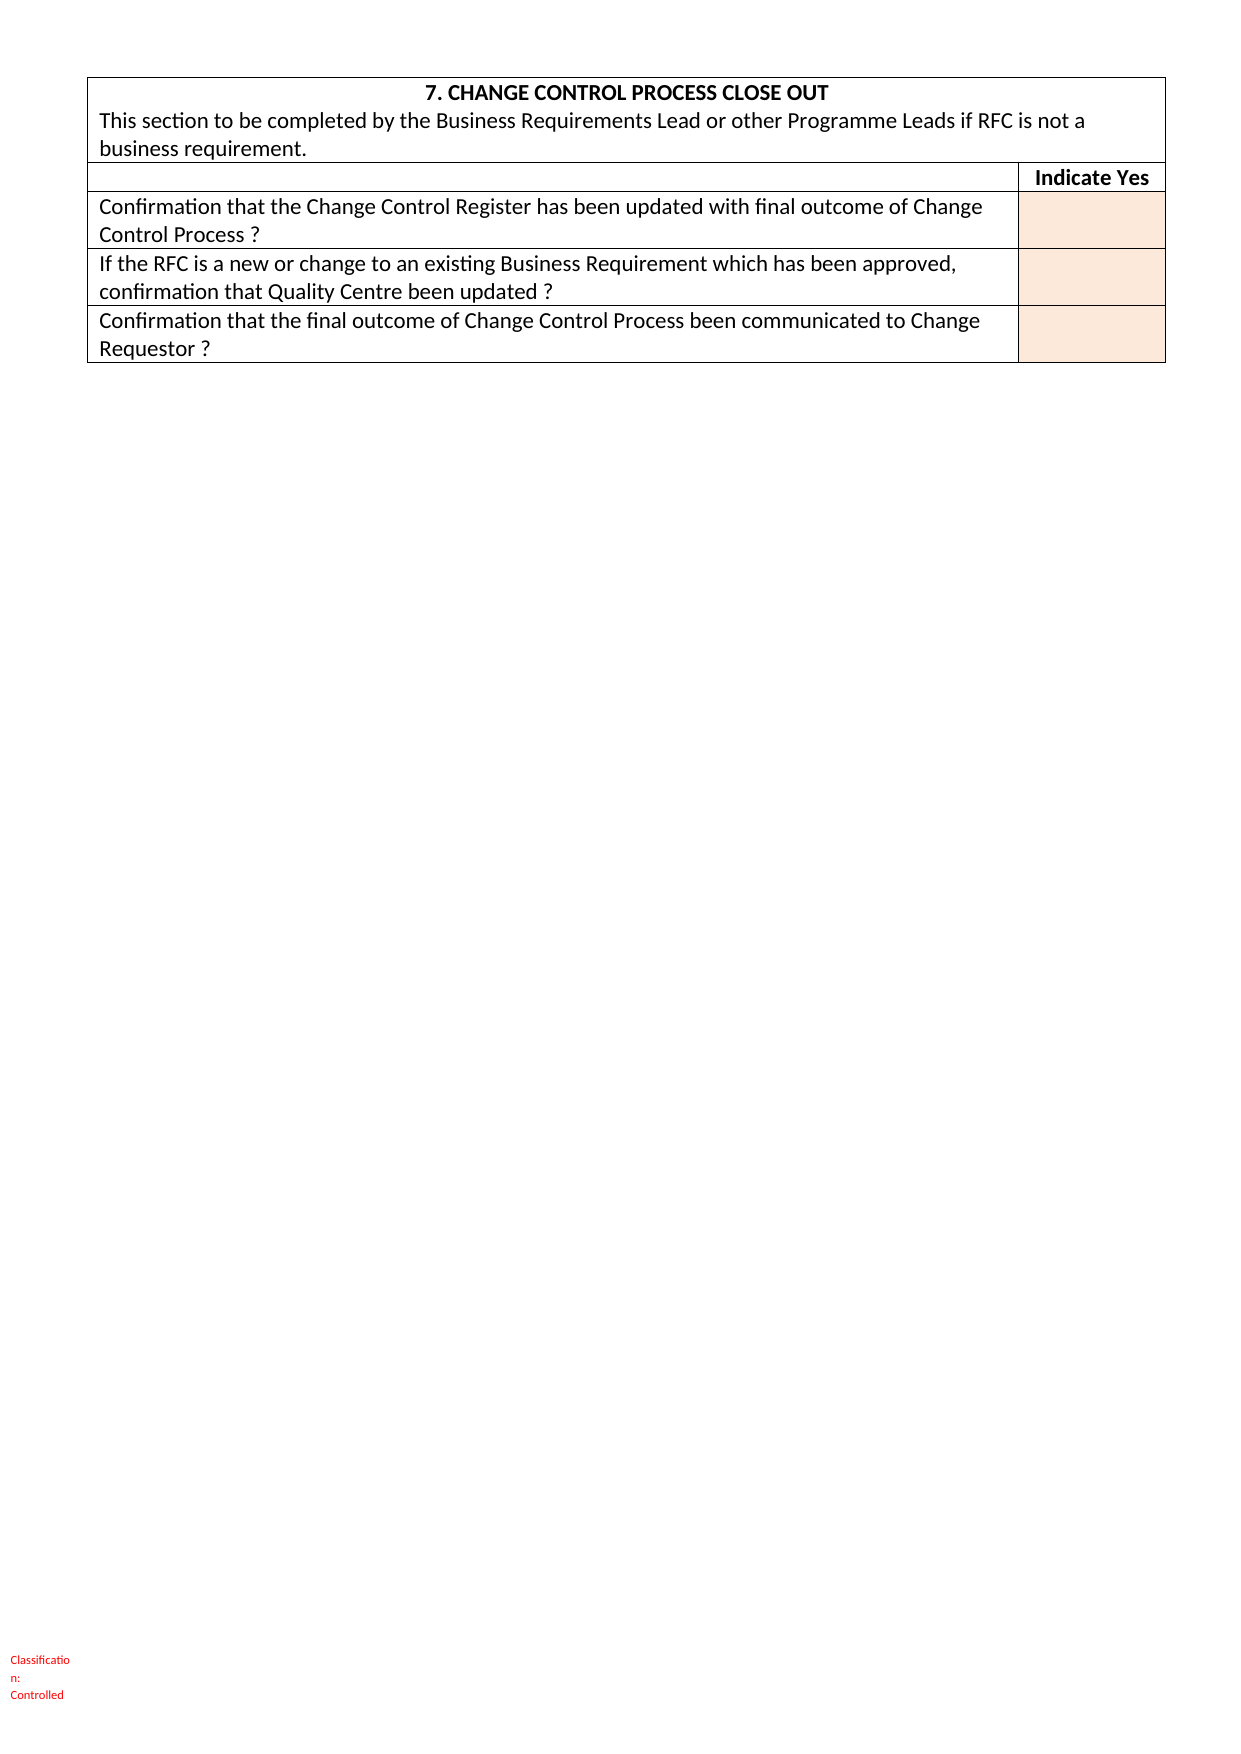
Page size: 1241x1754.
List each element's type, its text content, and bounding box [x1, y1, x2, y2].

table_cell [1019, 249, 1165, 305]
table_cell Indicate Yes [1019, 163, 1165, 191]
table_cell Confirmation that the final outcome of Change Control Process been communicated to Change Requestor ? [88, 306, 1018, 362]
table_cell Confirmation that the Change Control Register has been updated with final outcome of Change Control Process ? [88, 192, 1018, 248]
table_cell [88, 163, 1018, 191]
table_cell If the RFC is a new or change to an existing Business Requirement which has been approved, confirmation that Quality Centre been updated ? [88, 249, 1018, 305]
table_cell [1019, 306, 1165, 362]
table_cell 7. CHANGE CONTROL PROCESS CLOSE OUT This section to be completed by the Business Requirements Lead or other Programme Leads if RFC is not a business requirement. [88, 78, 1165, 162]
table_cell [1019, 192, 1165, 248]
